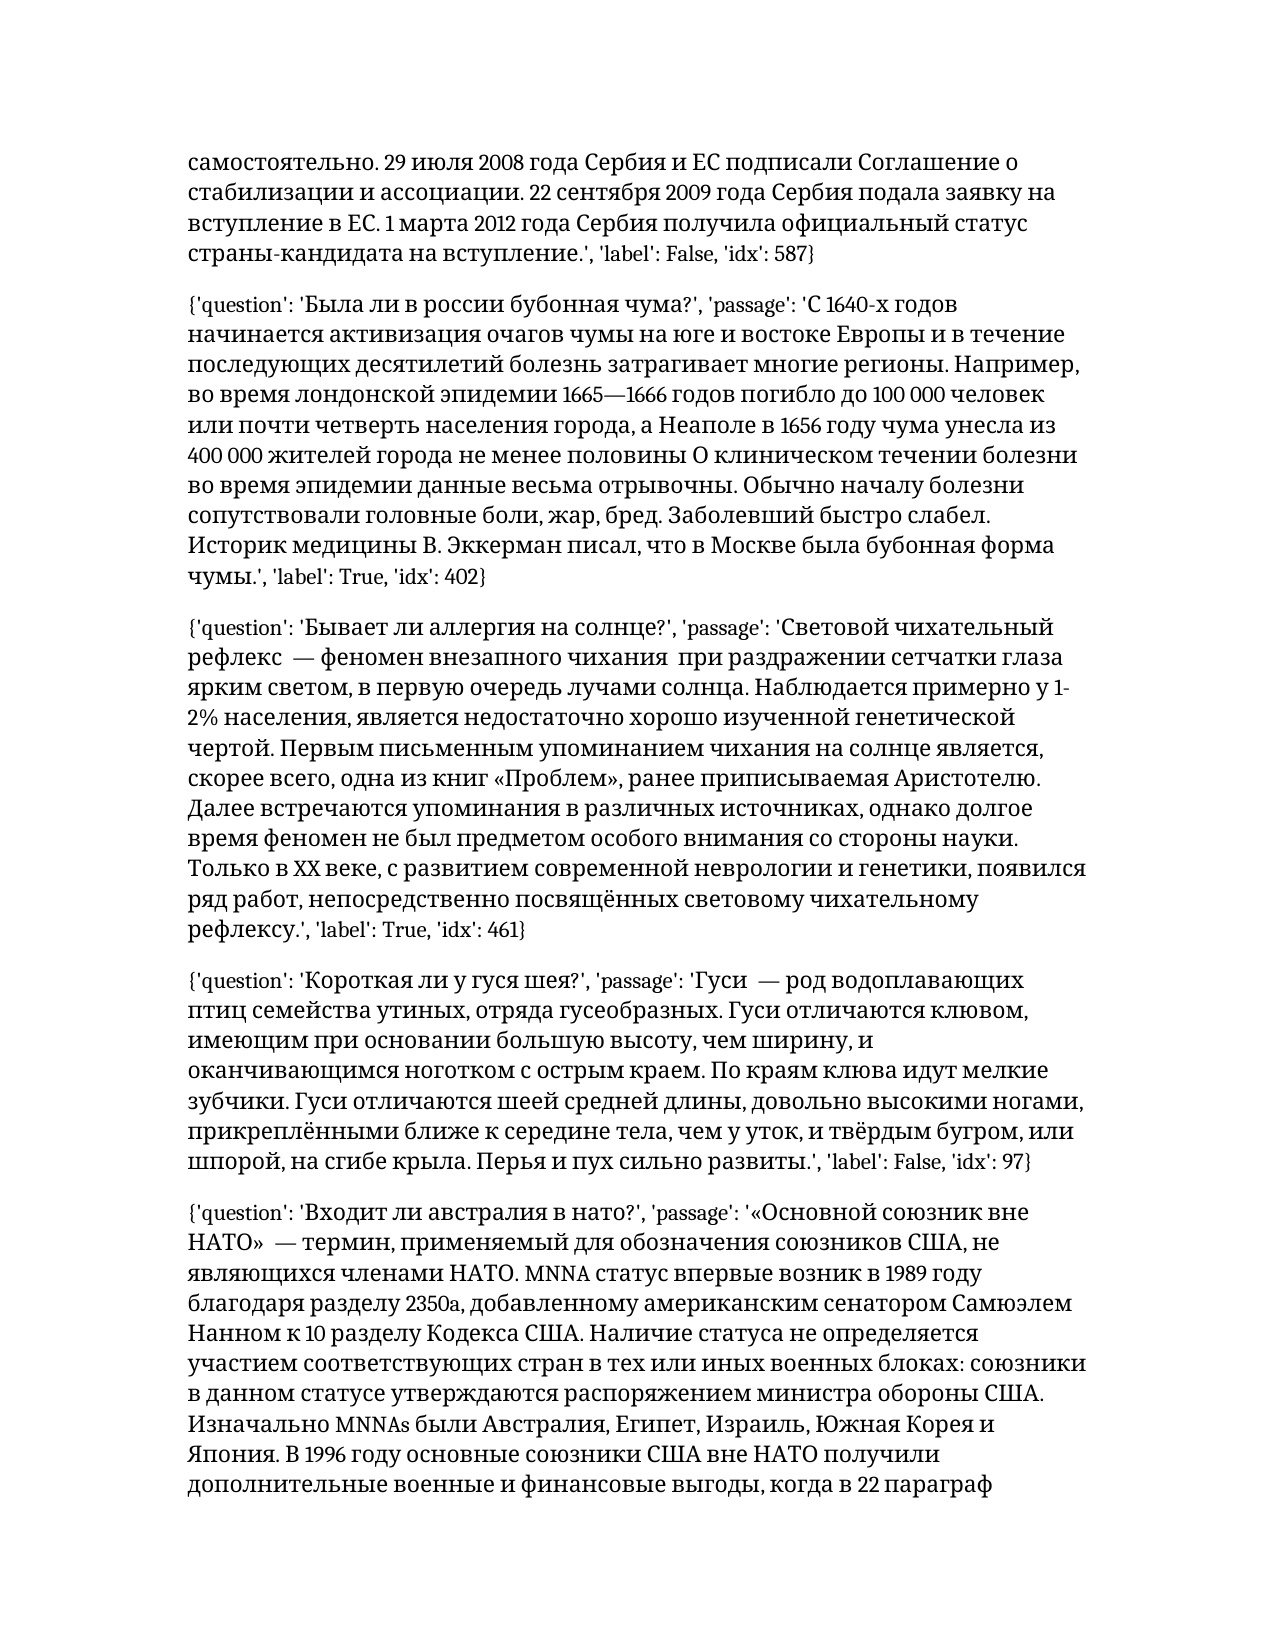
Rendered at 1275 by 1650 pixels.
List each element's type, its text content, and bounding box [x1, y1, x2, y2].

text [187, 1200, 1087, 1498]
text {'question': 'Короткая ли у гуся шея?', 'passage': 'Гуси — род водоплавающих птиц семейства утиных, отряда гусеобразных. Гуси отличаются клювом, имеющим при основании большую высоту, чем ширину, и оканчивающимся ноготком с острым краем. По краям клюва идут мелкие зубчики. Гуси отличаются шеей средней длины, довольно высокими ногами, прикреплёнными ближе к середине тела, чем у уток, и твёрдым бугром, или шпорой, на сгибе крыла. Перья и пух сильно развиты.', 'label': False, 'idx': 97} [187, 968, 1087, 1175]
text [187, 150, 1087, 267]
text {'question': 'Была ли в россии бубонная чума?', 'passage': 'С 1640-х годов начинается активизация очагов чумы на юге и востоке Европы и в течение последующих десятилетий болезнь затрагивает многие регионы. Например, во время лондонской эпидемии 1665—1666 годов погибло до 100 000 человек или почти четверть населения города, а Неаполе в 1656 году чума унесла из 400 000 жителей города не менее половины О клиническом течении болезни во время эпидемии данные весьма отрывочны. Обычно началу болезни сопутствовали головные боли, жар, бред. Заболевший быстро слабел. Историк медицины В. Эккерман писал, что в Москве была бубонная форма чумы.', 'label': True, 'idx': 402} [187, 292, 1087, 590]
text {'question': 'Бывает ли аллергия на солнце?', 'passage': 'Световой чихательный рефлекс — феномен внезапного чихания при раздражении сетчатки глаза ярким светом, в первую очередь лучами солнца. Наблюдается примерно у 1-2% населения, является недостаточно хорошо изученной генетической чертой. Первым письменным упоминанием чихания на солнце является, скорее всего, одна из книг «Проблем», ранее приписываемая Аристотелю. Далее встречаются упоминания в различных источниках, однако долгое время феномен не был предметом особого внимания со стороны науки. Только в XX веке, с развитием современной неврологии и генетики, появился ряд работ, непосредственно посвящённых световому чихательному рефлексу.', 'label': True, 'idx': 461} [187, 614, 1087, 943]
